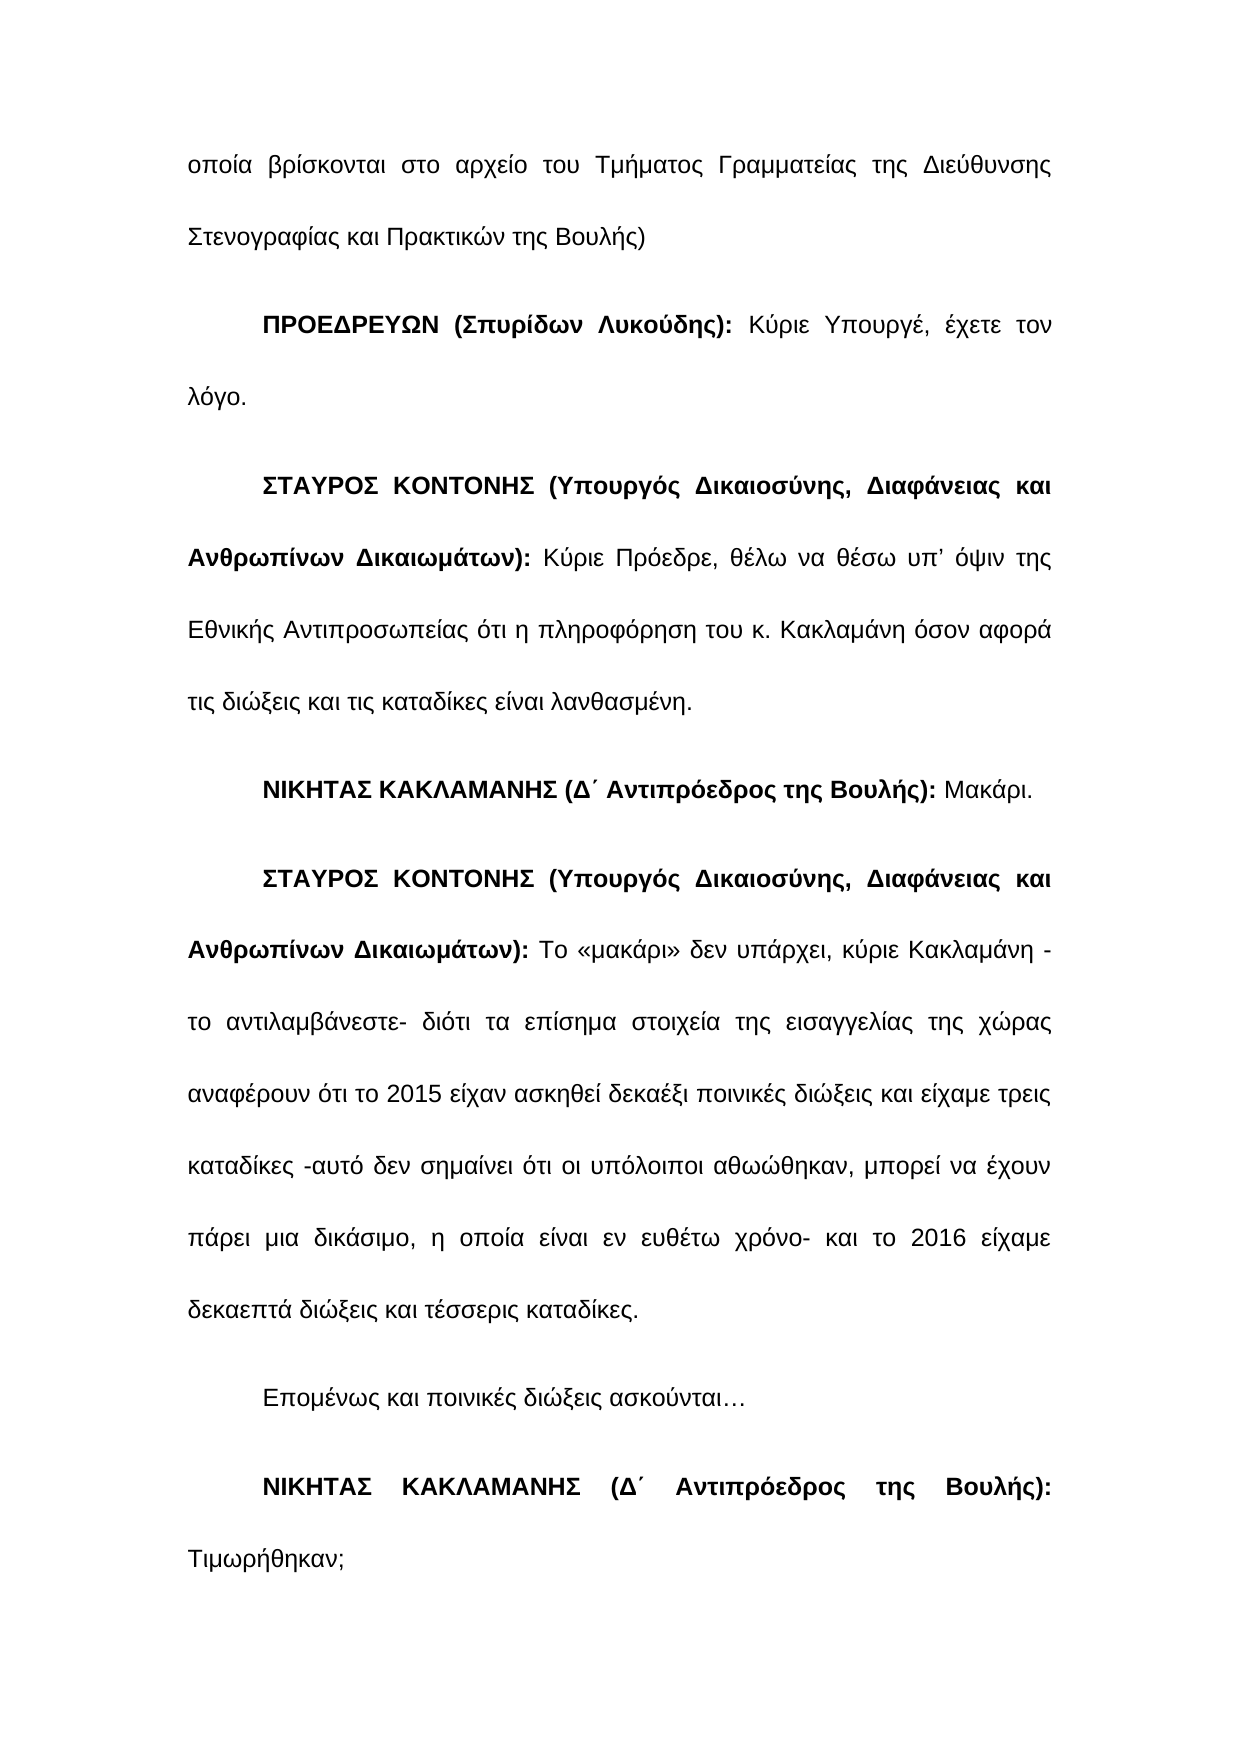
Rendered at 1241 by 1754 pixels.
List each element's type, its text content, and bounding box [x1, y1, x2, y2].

text ΝΙΚΗΤΑΣ ΚΑΚΛΑΜΑΝΗΣ (Δ΄ Αντιπρόεδρος της Βουλής): Μακάρι. [187, 775, 1053, 804]
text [187, 150, 1053, 251]
text Επομένως και ποινικές διώξεις ασκούνται… [187, 1383, 1053, 1412]
text ΝΙΚΗΤΑΣ ΚΑΚΛΑΜΑΝΗΣ (Δ΄ Αντιπρόεδρος της Βουλής): Τιμωρήθηκαν; [187, 1472, 1053, 1572]
text ΣΤΑΥΡΟΣ ΚΟΝΤΟΝΗΣ (Υπουργός Δικαιοσύνης, Διαφάνειας και Ανθρωπίνων Δικαιωμάτων): Κύριε Πρόεδρε, θέλω να θέσω υπ’ όψιν της Εθνικής Αντιπροσωπείας ότι η πληροφόρηση του κ. Κακλαμάνη όσον αφορά τις διώξεις και τις καταδίκες είναι λανθασμένη. [187, 471, 1053, 715]
text ΠΡΟΕΔΡΕΥΩΝ (Σπυρίδων Λυκούδης): Κύριε Υπουργέ, έχετε τον λόγο. [187, 310, 1053, 411]
text ΣΤΑΥΡΟΣ ΚΟΝΤΟΝΗΣ (Υπουργός Δικαιοσύνης, Διαφάνειας και Ανθρωπίνων Δικαιωμάτων): Το «μακάρι» δεν υπάρχει, κύριε Κακλαμάνη -το αντιλαμβάνεστε- διότι τα επίσημα στοιχεία της εισαγγελίας της χώρας αναφέρουν ότι το 2015 είχαν ασκηθεί δεκαέξι ποινικές διώξεις και είχαμε τρεις καταδίκες -αυτό δεν σημαίνει ότι οι υπόλοιποι αθωώθηκαν, μπορεί να έχουν πάρει μια δικάσιμο, η οποία είναι εν ευθέτω χρόνο- και το 2016 είχαμε δεκαεπτά διώξεις και τέσσερις καταδίκες. [187, 863, 1053, 1323]
